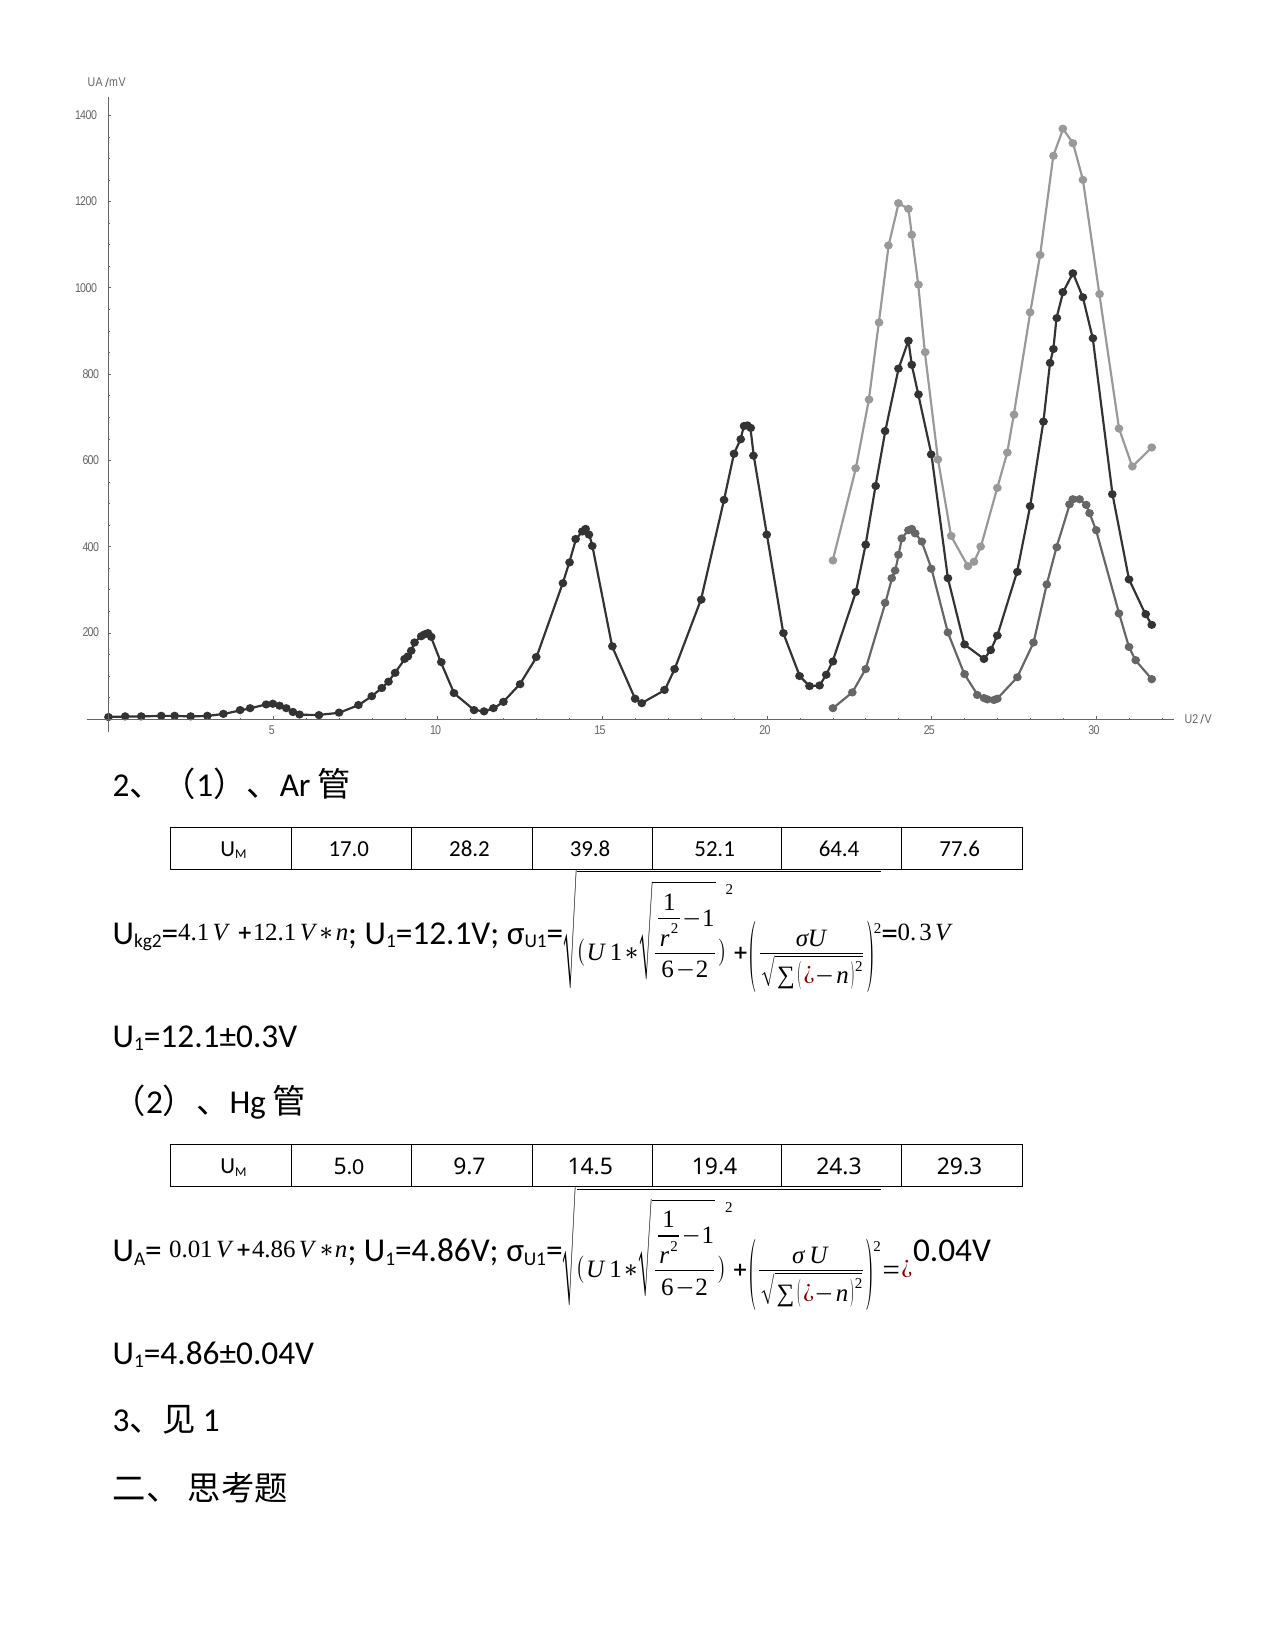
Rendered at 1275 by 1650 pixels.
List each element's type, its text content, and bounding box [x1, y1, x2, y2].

text U1=12.1±0.3V [112, 1014, 1200, 1055]
table_header 19.4 [653, 1145, 781, 1186]
table_header UM [171, 828, 291, 869]
text Ukg2=; U1=12.1V; σU1== [112, 870, 1200, 995]
text UA= ; U1=4.86V; σU1=0.04V [112, 1187, 1200, 1312]
table_header 77.6 [902, 828, 1022, 869]
table_header 29.3 [902, 1145, 1022, 1186]
table_header 39.8 [533, 828, 652, 869]
text U1=4.86±0.04V [112, 1332, 1200, 1373]
table_header 9.7 [412, 1145, 532, 1186]
table_header 5.0 [292, 1145, 411, 1186]
table_header 28.2 [412, 828, 532, 869]
text （2）、Hg管 [112, 1075, 1200, 1123]
list 思考题 [112, 1461, 1200, 1509]
table_header 24.3 [782, 1145, 901, 1186]
text 3、见1 [112, 1392, 1200, 1441]
table_header 17.0 [292, 828, 411, 869]
text 2、（1）、Ar管 [112, 758, 1200, 806]
table_header UM [171, 1145, 291, 1186]
table_header 14.5 [533, 1145, 652, 1186]
table_header 64.4 [782, 828, 901, 869]
table_header 52.1 [653, 828, 781, 869]
